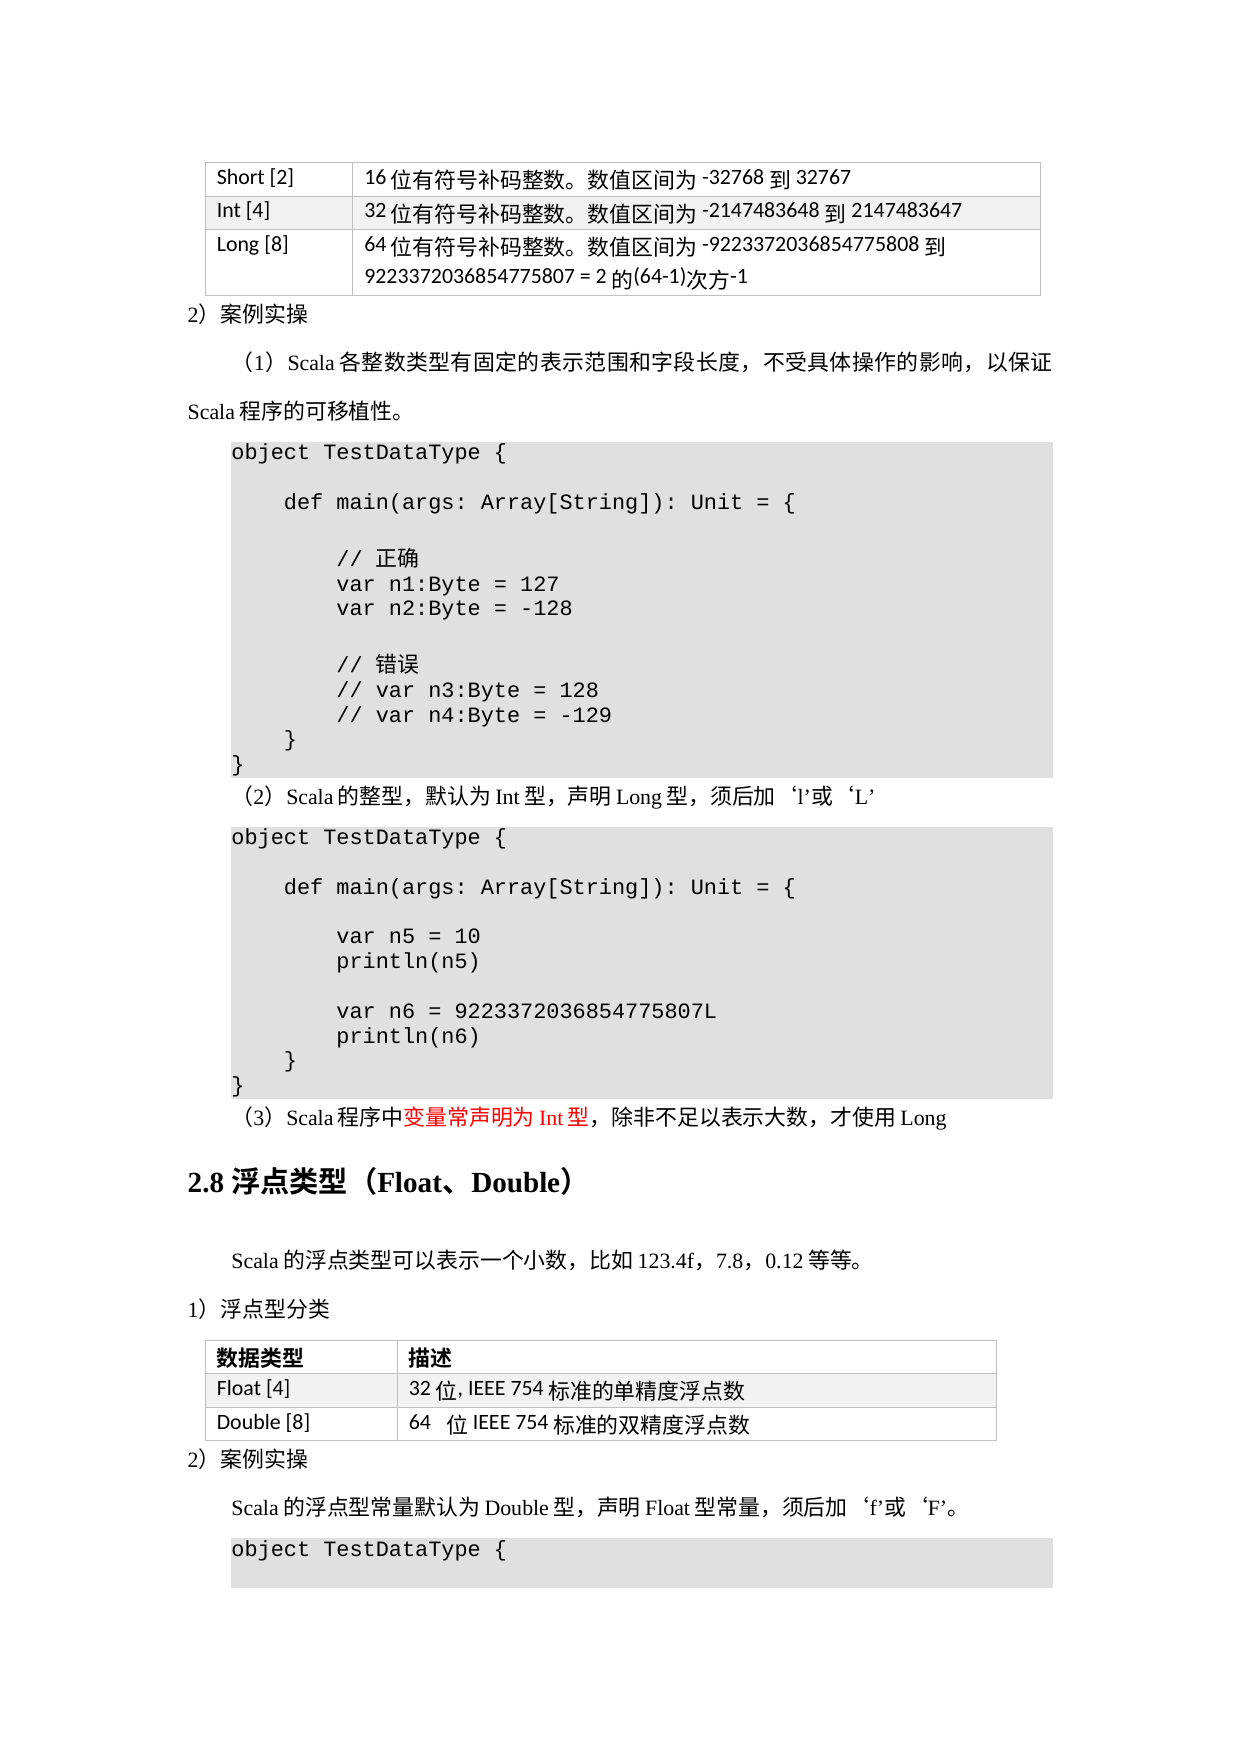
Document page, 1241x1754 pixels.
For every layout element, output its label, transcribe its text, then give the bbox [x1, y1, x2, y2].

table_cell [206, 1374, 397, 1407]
text object TestDataType { [231, 827, 1053, 851]
text object TestDataType { [231, 1538, 1053, 1563]
text Scala的浮点类型可以表示一个小数，比如123.4f，7.8，0.12等等。 [187, 1243, 1053, 1276]
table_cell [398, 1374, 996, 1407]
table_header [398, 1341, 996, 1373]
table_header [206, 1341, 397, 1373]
text } [231, 729, 1053, 753]
text // 错误 [231, 647, 1053, 679]
text var n1:Byte = 127 [231, 573, 1053, 597]
text // 正确 [231, 541, 1053, 573]
text var n2:Byte = -128 [231, 597, 1053, 622]
text 2）案例实操 [187, 1441, 1053, 1474]
text } [231, 753, 1053, 778]
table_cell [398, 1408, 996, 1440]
text （2）Scala的整型，默认为Int型，声明Long型，须后加‘l’或‘L’ [187, 778, 1053, 811]
text // var n4:Byte = -129 [231, 704, 1053, 729]
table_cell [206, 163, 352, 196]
text println(n6) [231, 1025, 1053, 1050]
text } [231, 1074, 1053, 1099]
text 2）案例实操 [187, 296, 1053, 329]
subtitle 2.8 浮点类型（Float、Double） [187, 1148, 1053, 1213]
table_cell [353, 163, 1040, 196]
text object TestDataType { [231, 442, 1053, 466]
text Scala的浮点型常量默认为Double型，声明Float型常量，须后加‘f’或‘F’。 [187, 1490, 1053, 1522]
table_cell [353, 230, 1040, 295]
text // var n3:Byte = 128 [231, 679, 1053, 704]
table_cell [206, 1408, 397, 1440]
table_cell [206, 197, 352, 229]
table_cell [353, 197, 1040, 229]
text println(n5) [231, 951, 1053, 975]
text （3）Scala程序中变量常声明为Int型，除非不足以表示大数，才使用Long [187, 1099, 1053, 1132]
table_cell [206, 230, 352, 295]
text } [231, 1050, 1053, 1074]
text var n5 = 10 [231, 926, 1053, 951]
text （1）Scala各整数类型有固定的表示范围和字段长度，不受具体操作的影响，以保证Scala程序的可移植性。 [187, 344, 1053, 426]
text def main(args: Array[String]): Unit = { [231, 876, 1053, 901]
text def main(args: Array[String]): Unit = { [231, 491, 1053, 516]
text var n6 = 9223372036854775807L [231, 1000, 1053, 1025]
text 1）浮点型分类 [187, 1291, 1053, 1324]
